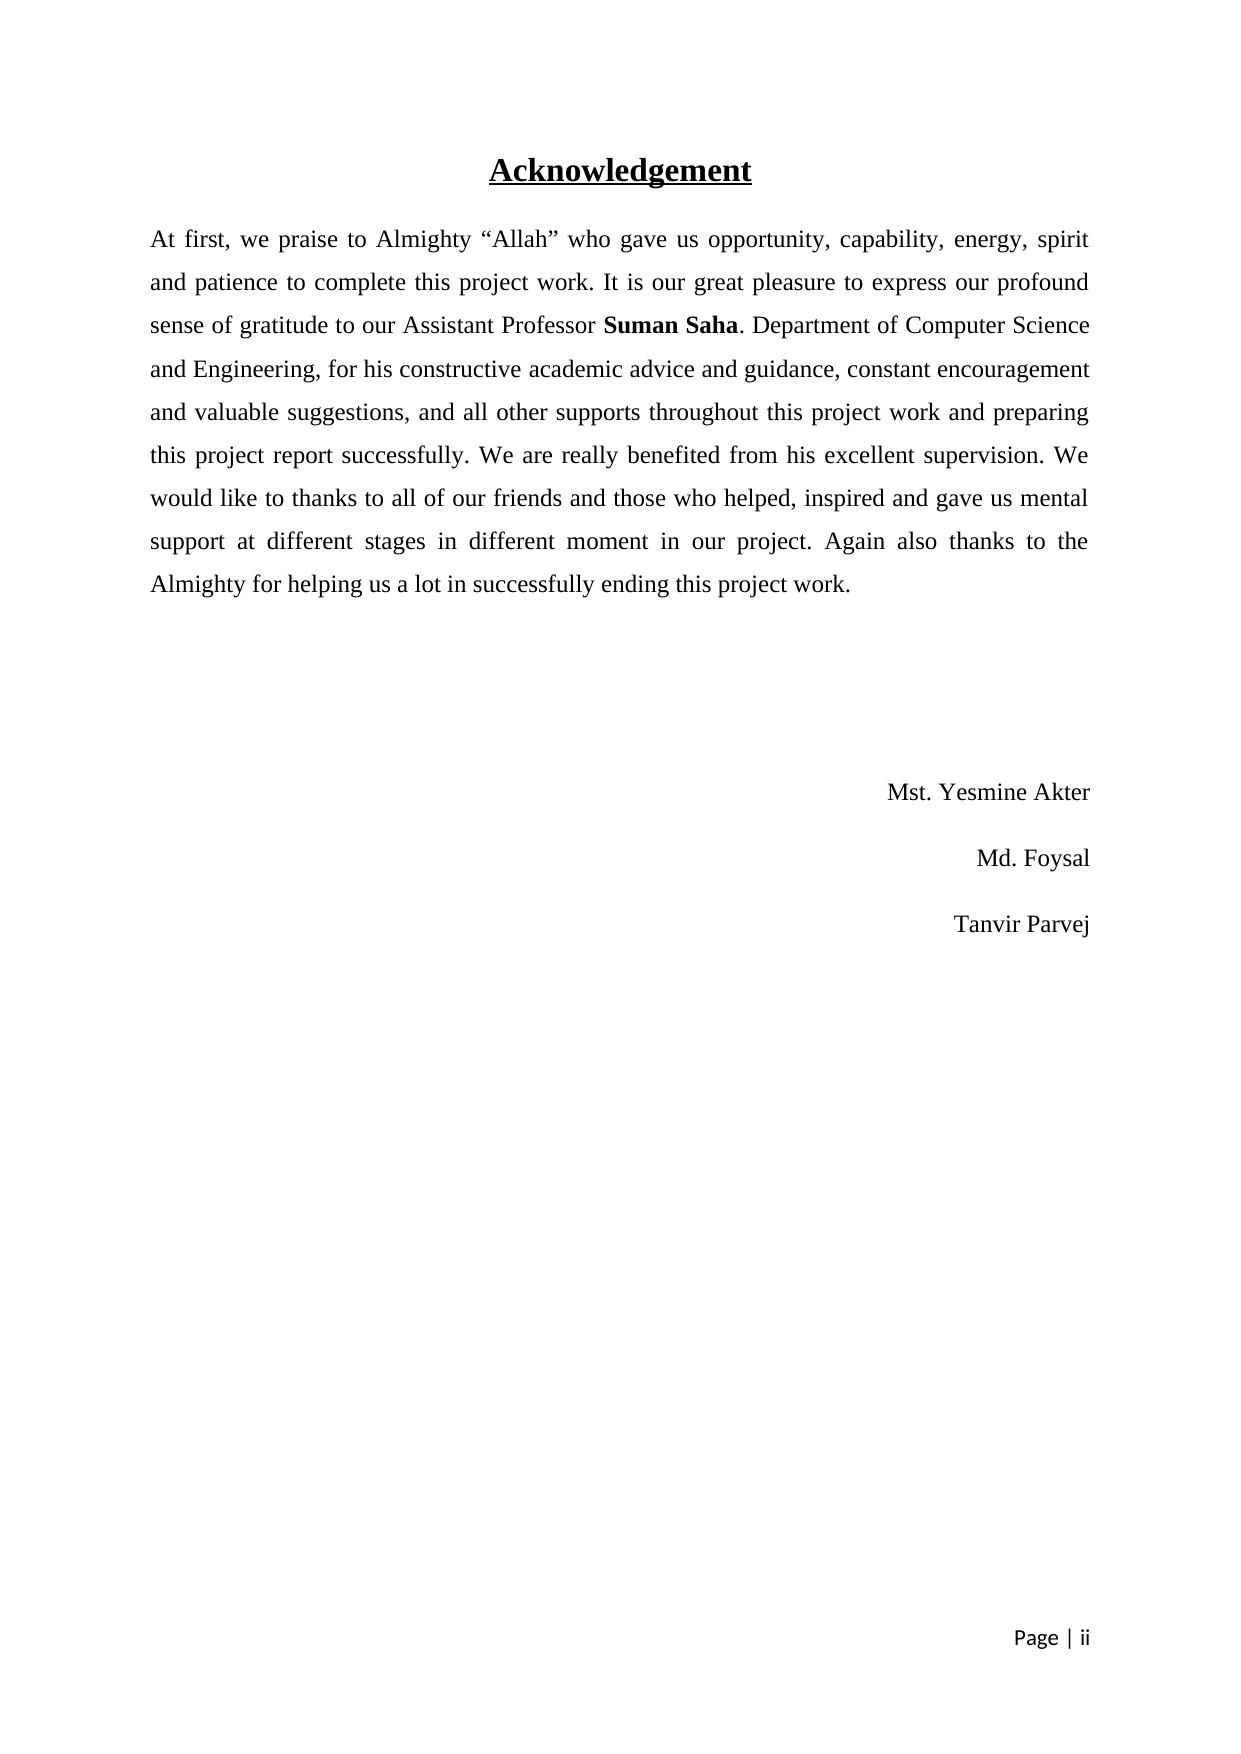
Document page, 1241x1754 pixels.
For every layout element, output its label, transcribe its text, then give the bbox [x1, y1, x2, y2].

text Tanvir Parvej [150, 909, 1090, 938]
text Mst. Yesmine Akter [150, 777, 1090, 806]
text Acknowledgement [150, 150, 1090, 188]
text At first, we praise to Almighty “Allah” who gave us opportunity, capability, energy, spirit and patience to complete this project work. It is our great pleasure to express our profound sense of gratitude to our Assistant Professor Suman Saha. Department of Computer Science and Engineering, for his constructive academic advice and guidance, constant encouragement and valuable suggestions, and all other supports throughout this project work and preparing this project report successfully. We are really benefited from his excellent supervision. We would like to thanks to all of our friends and those who helped, inspired and gave us mental support at different stages in different moment in our project. Again also thanks to the Almighty for helping us a lot in successfully ending this project work. [150, 224, 1090, 598]
text Md. Foysal [150, 843, 1090, 872]
